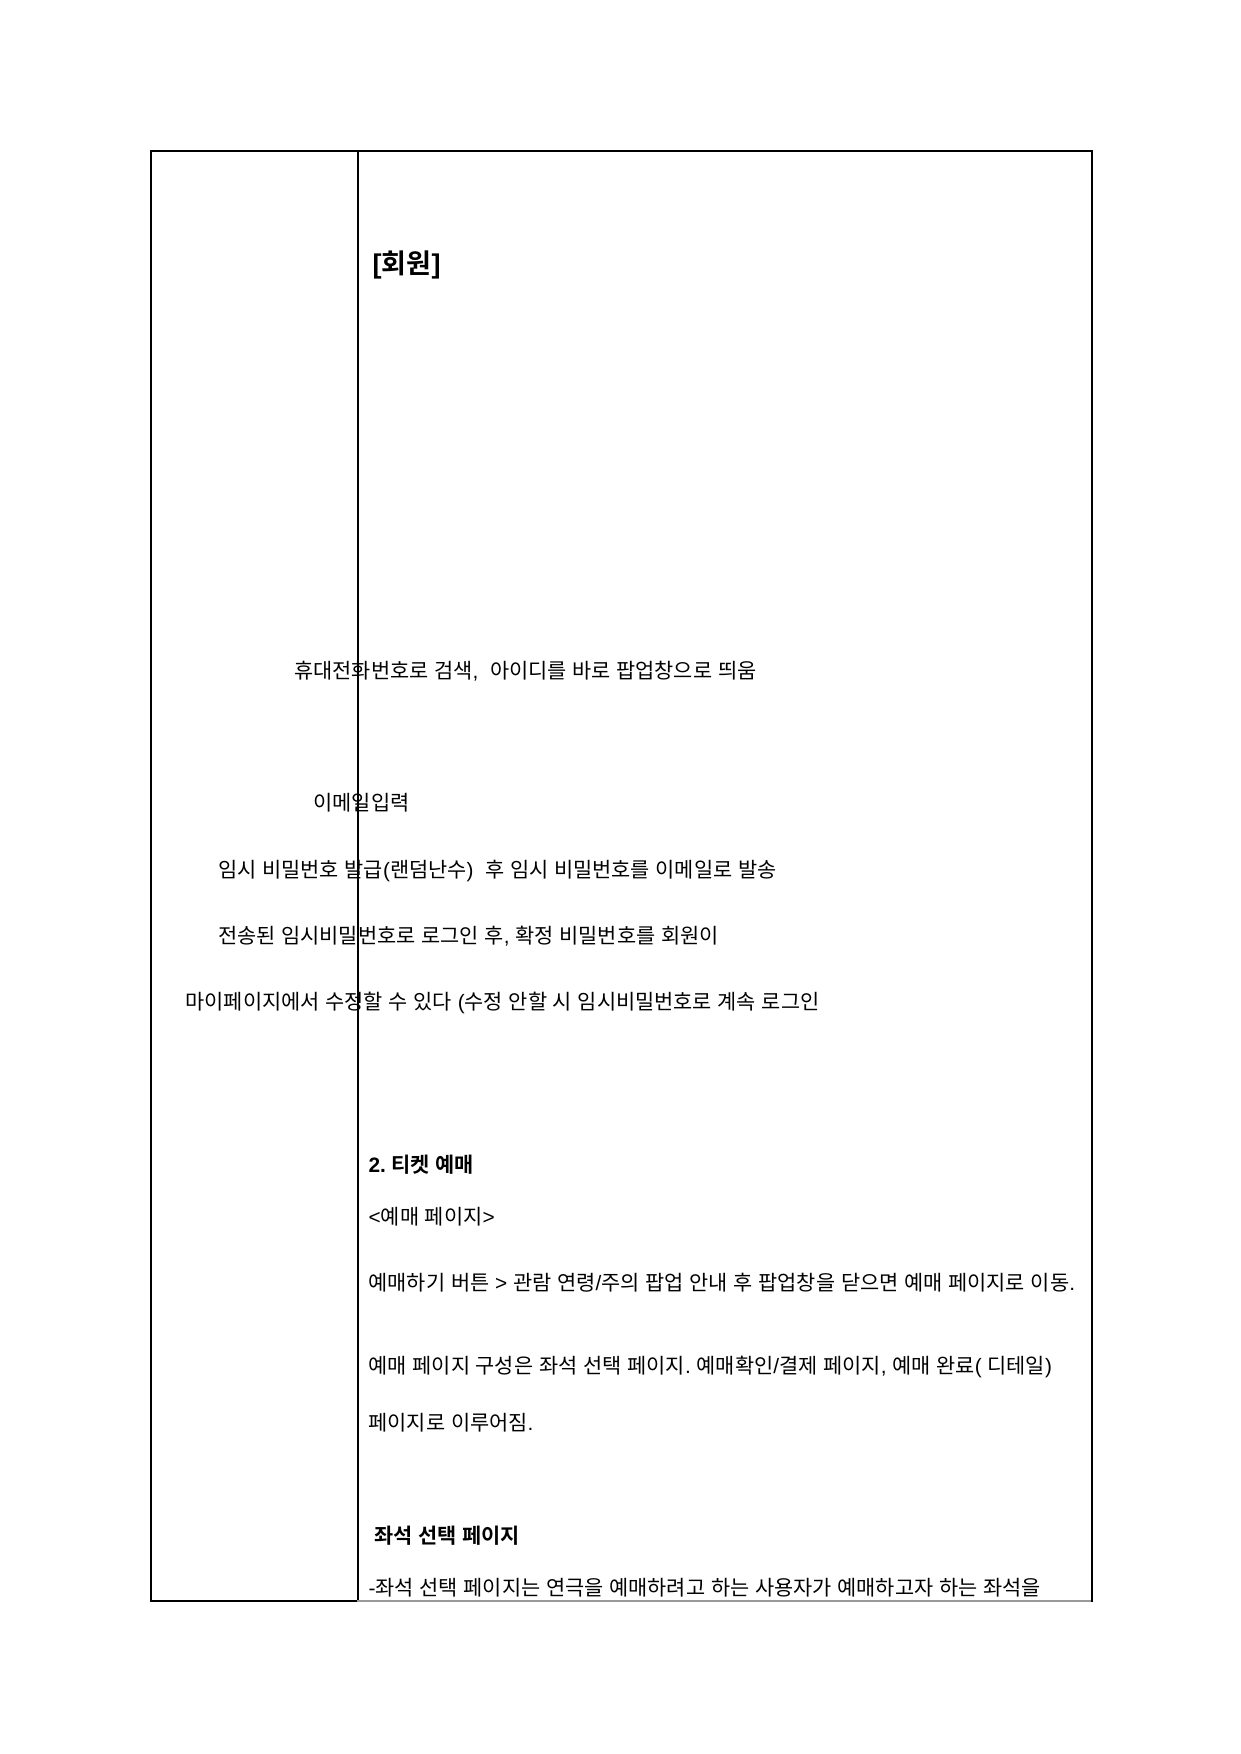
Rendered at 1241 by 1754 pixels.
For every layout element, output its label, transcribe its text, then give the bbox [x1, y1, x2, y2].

table_cell 요구사항 [152, 152, 357, 1600]
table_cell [359, 152, 1091, 1600]
